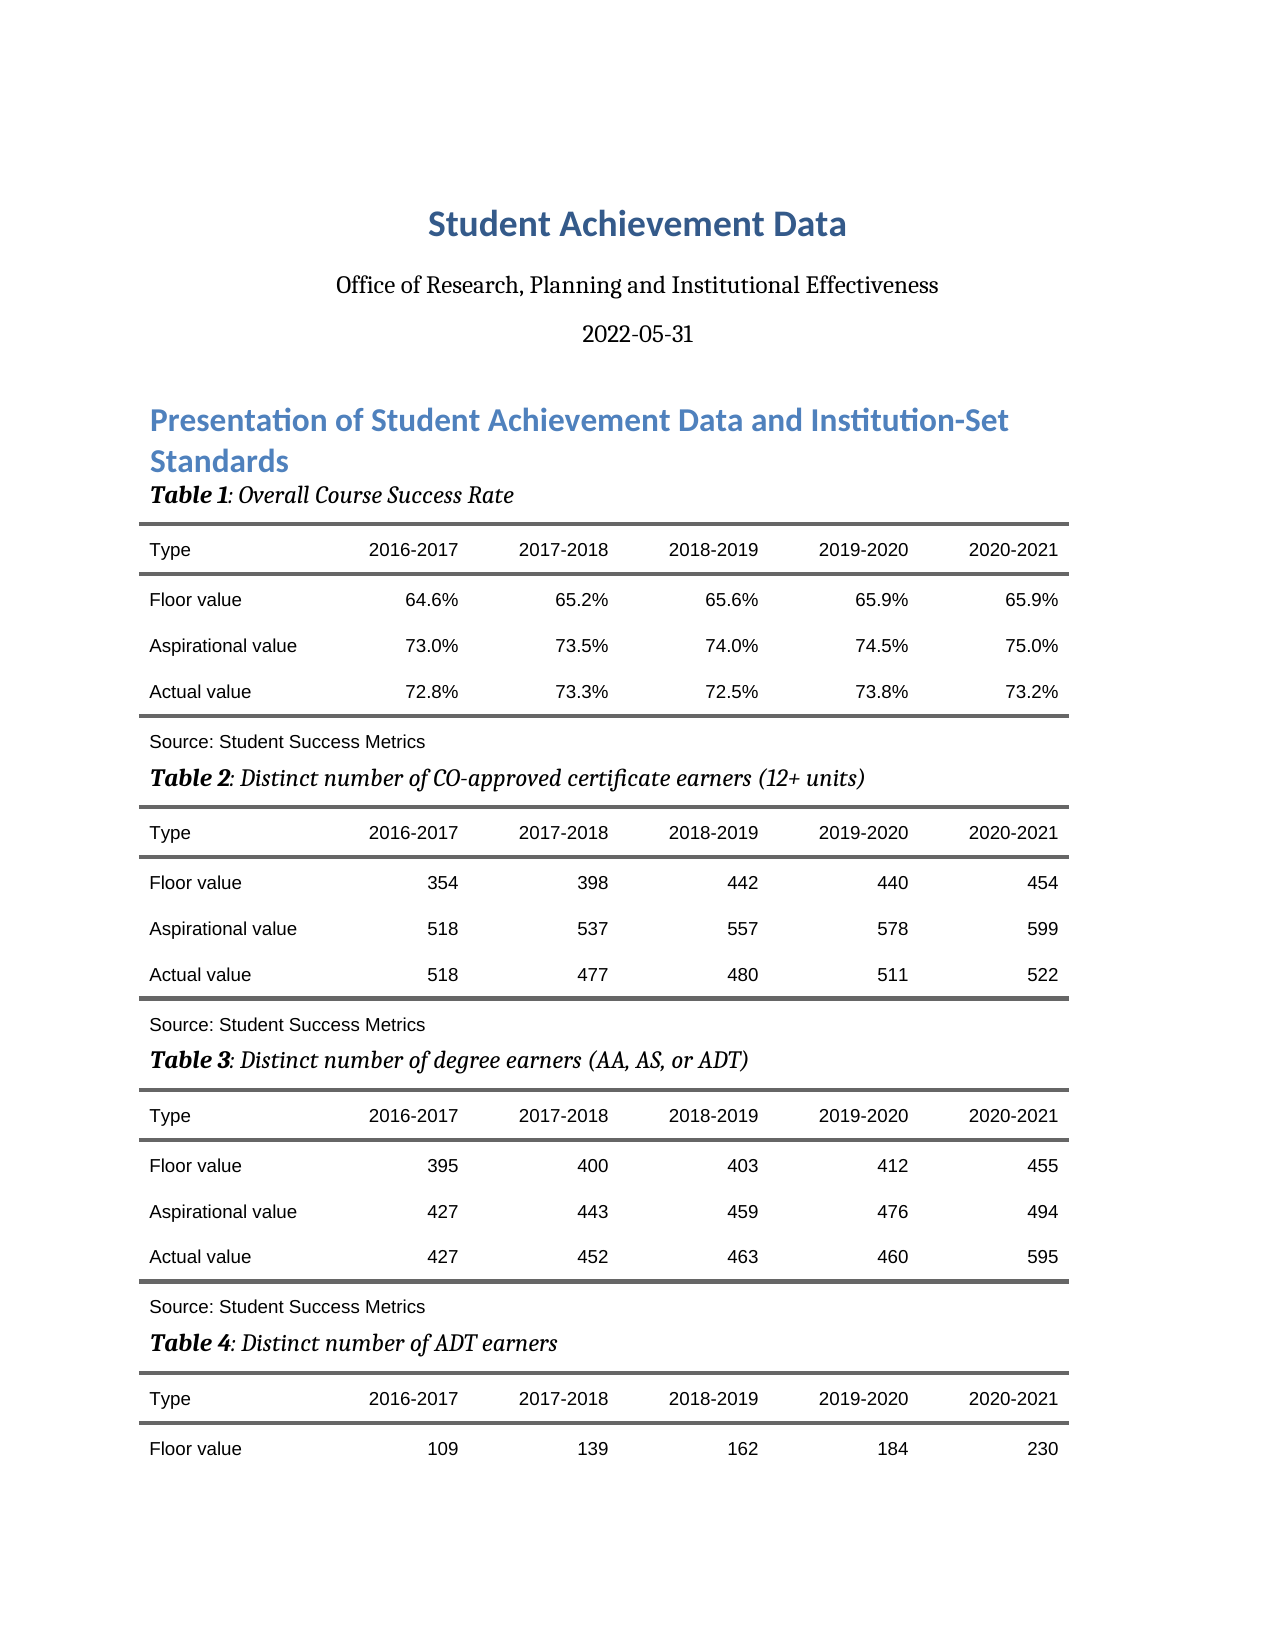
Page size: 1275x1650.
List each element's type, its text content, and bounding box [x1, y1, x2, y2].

table_header Type [139, 809, 319, 855]
table_cell 74.0% [619, 622, 769, 668]
table_cell Floor value [139, 576, 319, 622]
table_cell 578 [769, 905, 919, 951]
table_cell 65.6% [619, 576, 769, 622]
table_cell 412 [769, 1142, 919, 1188]
table_header 2018-2019 [619, 526, 769, 572]
table_cell 557 [619, 905, 769, 951]
table_header 2016-2017 [319, 1375, 469, 1421]
table_header 2019-2020 [769, 809, 919, 855]
table_cell Floor value [139, 859, 319, 905]
table_header 2020-2021 [919, 1092, 1069, 1138]
table_header 2018-2019 [619, 1375, 769, 1421]
table_header 2016-2017 [319, 526, 469, 572]
table_cell 476 [769, 1188, 919, 1233]
table_header 2019-2020 [769, 1092, 919, 1138]
table_header 2019-2020 [769, 1375, 919, 1421]
table_cell 354 [319, 859, 469, 905]
table_cell Floor value [139, 1425, 319, 1471]
table_cell 72.5% [619, 668, 769, 713]
table_cell 440 [769, 859, 919, 905]
table_header 2018-2019 [619, 1092, 769, 1138]
text Table : Distinct number of degree earners (AA, AS, or ADT) [150, 1046, 1125, 1075]
table_cell 427 [319, 1188, 469, 1233]
table_header 2017-2018 [469, 526, 619, 572]
table_cell 537 [469, 905, 619, 951]
table_cell 459 [619, 1188, 769, 1233]
table_header 2020-2021 [919, 1375, 1069, 1421]
table_header 2018-2019 [619, 809, 769, 855]
table_cell Actual value [139, 668, 319, 713]
table_cell 400 [469, 1142, 619, 1188]
table_cell 522 [919, 951, 1069, 996]
table_cell 184 [769, 1425, 919, 1471]
table_header 2017-2018 [469, 1375, 619, 1421]
table_header 2017-2018 [469, 809, 619, 855]
table_cell 65.9% [769, 576, 919, 622]
table_cell 74.5% [769, 622, 919, 668]
table_cell 162 [619, 1425, 769, 1471]
table_cell 460 [769, 1234, 919, 1279]
table_cell 109 [319, 1425, 469, 1471]
table_cell 452 [469, 1234, 619, 1279]
table_cell Source: Student Success Metrics [139, 718, 1069, 763]
table_cell 65.9% [919, 576, 1069, 622]
table_cell 454 [919, 859, 1069, 905]
table_cell 73.3% [469, 668, 619, 713]
text Table : Distinct number of CO-approved certificate earners (12+ units) [150, 763, 1125, 792]
table_cell 518 [319, 905, 469, 951]
table_cell 463 [619, 1234, 769, 1279]
table_cell 427 [319, 1234, 469, 1279]
table_cell 477 [469, 951, 619, 996]
text Table : Distinct number of ADT earners [150, 1329, 1125, 1358]
table_header Type [139, 1375, 319, 1421]
table_cell 75.0% [919, 622, 1069, 668]
table_cell Actual value [139, 1234, 319, 1279]
table_cell 398 [469, 859, 619, 905]
table_cell 480 [619, 951, 769, 996]
table_cell 443 [469, 1188, 619, 1233]
table_header 2016-2017 [319, 809, 469, 855]
table_header 2017-2018 [469, 1092, 619, 1138]
table_cell 64.6% [319, 576, 469, 622]
table_header 2020-2021 [919, 809, 1069, 855]
table_cell Source: Student Success Metrics [139, 1001, 1069, 1046]
table_cell 599 [919, 905, 1069, 951]
text 2022-05-31 [150, 320, 1125, 349]
table_header Type [139, 1092, 319, 1138]
table_cell 73.5% [469, 622, 619, 668]
table_cell Aspirational value [139, 905, 319, 951]
table_cell 403 [619, 1142, 769, 1188]
table_header 2019-2020 [769, 526, 919, 572]
table_cell 455 [919, 1142, 1069, 1188]
table_cell 73.0% [319, 622, 469, 668]
table_cell Aspirational value [139, 622, 319, 668]
subtitle Presentation of Student Achievement Data and Institution-Set Standards [150, 399, 1125, 481]
table_cell 65.2% [469, 576, 619, 622]
table_cell 230 [919, 1425, 1069, 1471]
table_cell Aspirational value [139, 1188, 319, 1233]
text Table : Overall Course Success Rate [150, 481, 1125, 509]
table_header Type [139, 526, 319, 572]
table_cell Floor value [139, 1142, 319, 1188]
title Student Achievement Data [150, 200, 1125, 246]
table_cell 139 [469, 1425, 619, 1471]
table_cell 73.8% [769, 668, 919, 713]
table_cell 73.2% [919, 668, 1069, 713]
table_cell Actual value [139, 951, 319, 996]
table_header 2020-2021 [919, 526, 1069, 572]
table_header 2016-2017 [319, 1092, 469, 1138]
table_cell 494 [919, 1188, 1069, 1233]
table_cell Source: Student Success Metrics [139, 1284, 1069, 1329]
table_cell 395 [319, 1142, 469, 1188]
table_cell 442 [619, 859, 769, 905]
table_cell 518 [319, 951, 469, 996]
table_cell 595 [919, 1234, 1069, 1279]
table_cell 72.8% [319, 668, 469, 713]
table_cell 511 [769, 951, 919, 996]
text Office of Research, Planning and Institutional Effectiveness [150, 271, 1125, 299]
